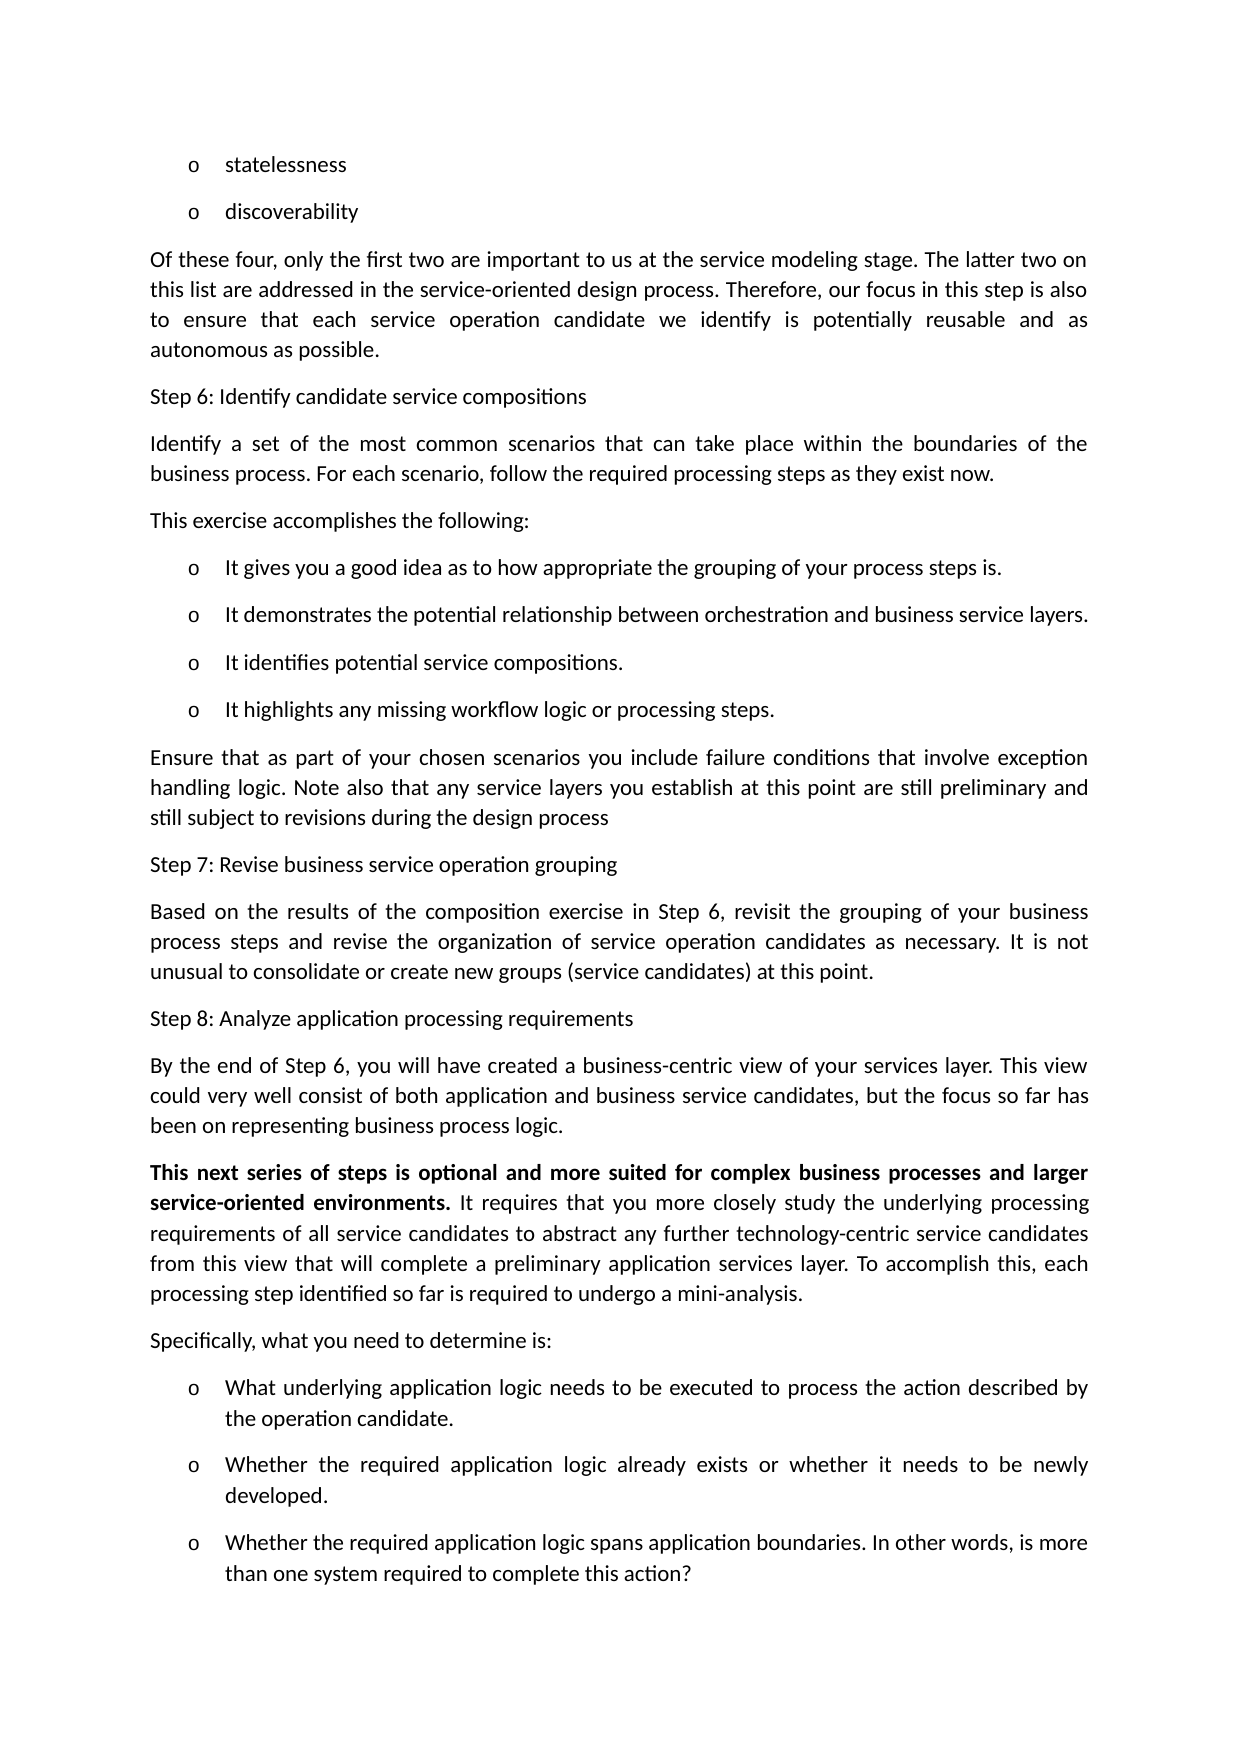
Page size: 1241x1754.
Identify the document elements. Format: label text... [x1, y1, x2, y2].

text Step 8: Analyze application processing requirements [150, 1004, 1090, 1032]
list Whether the required application logic spans application boundaries. In other words, is more than one system required to complete this action? [187, 1528, 1090, 1587]
list It gives you a good idea as to how appropriate the grouping of your process steps is. [187, 553, 1090, 582]
text Identify a set of the most common scenarios that can take place within the boundaries of the business process. For each scenario, follow the required processing steps as they exist now. [150, 429, 1090, 487]
list Whether the required application logic already exists or whether it needs to be newly developed. [187, 1451, 1090, 1509]
list statelessness [187, 150, 1090, 178]
text This next series of steps is optional and more suited for complex business processes and larger service-oriented environments. It requires that you more closely study the underlying processing requirements of all service candidates to abstract any further technology-centric service candidates from this view that will complete a preliminary application services layer. To accomplish this, each processing step identified so far is required to undergo a mini-analysis. [150, 1158, 1090, 1307]
text By the end of Step 6, you will have created a business-centric view of your services layer. This view could very well consist of both application and business service candidates, but the focus so far has been on representing business process logic. [150, 1051, 1090, 1139]
list It demonstrates the potential relationship between orchestration and business service layers. [187, 601, 1090, 629]
text Step 6: Identify candidate service compositions [150, 382, 1090, 410]
text Of these four, only the first two are important to us at the service modeling stage. The latter two on this list are addressed in the service-oriented design process. Therefore, our focus in this step is also to ensure that each service operation candidate we identify is potentially reusable and as autonomous as possible. [150, 245, 1090, 363]
text This exercise accomplishes the following: [150, 506, 1090, 534]
text Based on the results of the composition exercise in Step 6, revisit the grouping of your business process steps and revise the organization of service operation candidates as necessary. It is not unusual to consolidate or create new groups (service candidates) at this point. [150, 897, 1090, 985]
text Ensure that as part of your chosen scenarios you include failure conditions that involve exception handling logic. Note also that any service layers you establish at this point are still preliminary and still subject to revisions during the design process [150, 743, 1090, 831]
list It identifies potential service compositions. [187, 648, 1090, 676]
list discoverability [187, 197, 1090, 226]
list What underlying application logic needs to be executed to process the action described by the operation candidate. [187, 1373, 1090, 1432]
text Specifically, what you need to determine is: [150, 1326, 1090, 1354]
text Step 7: Revise business service operation grouping [150, 850, 1090, 878]
list It highlights any missing workflow logic or processing steps. [187, 695, 1090, 724]
